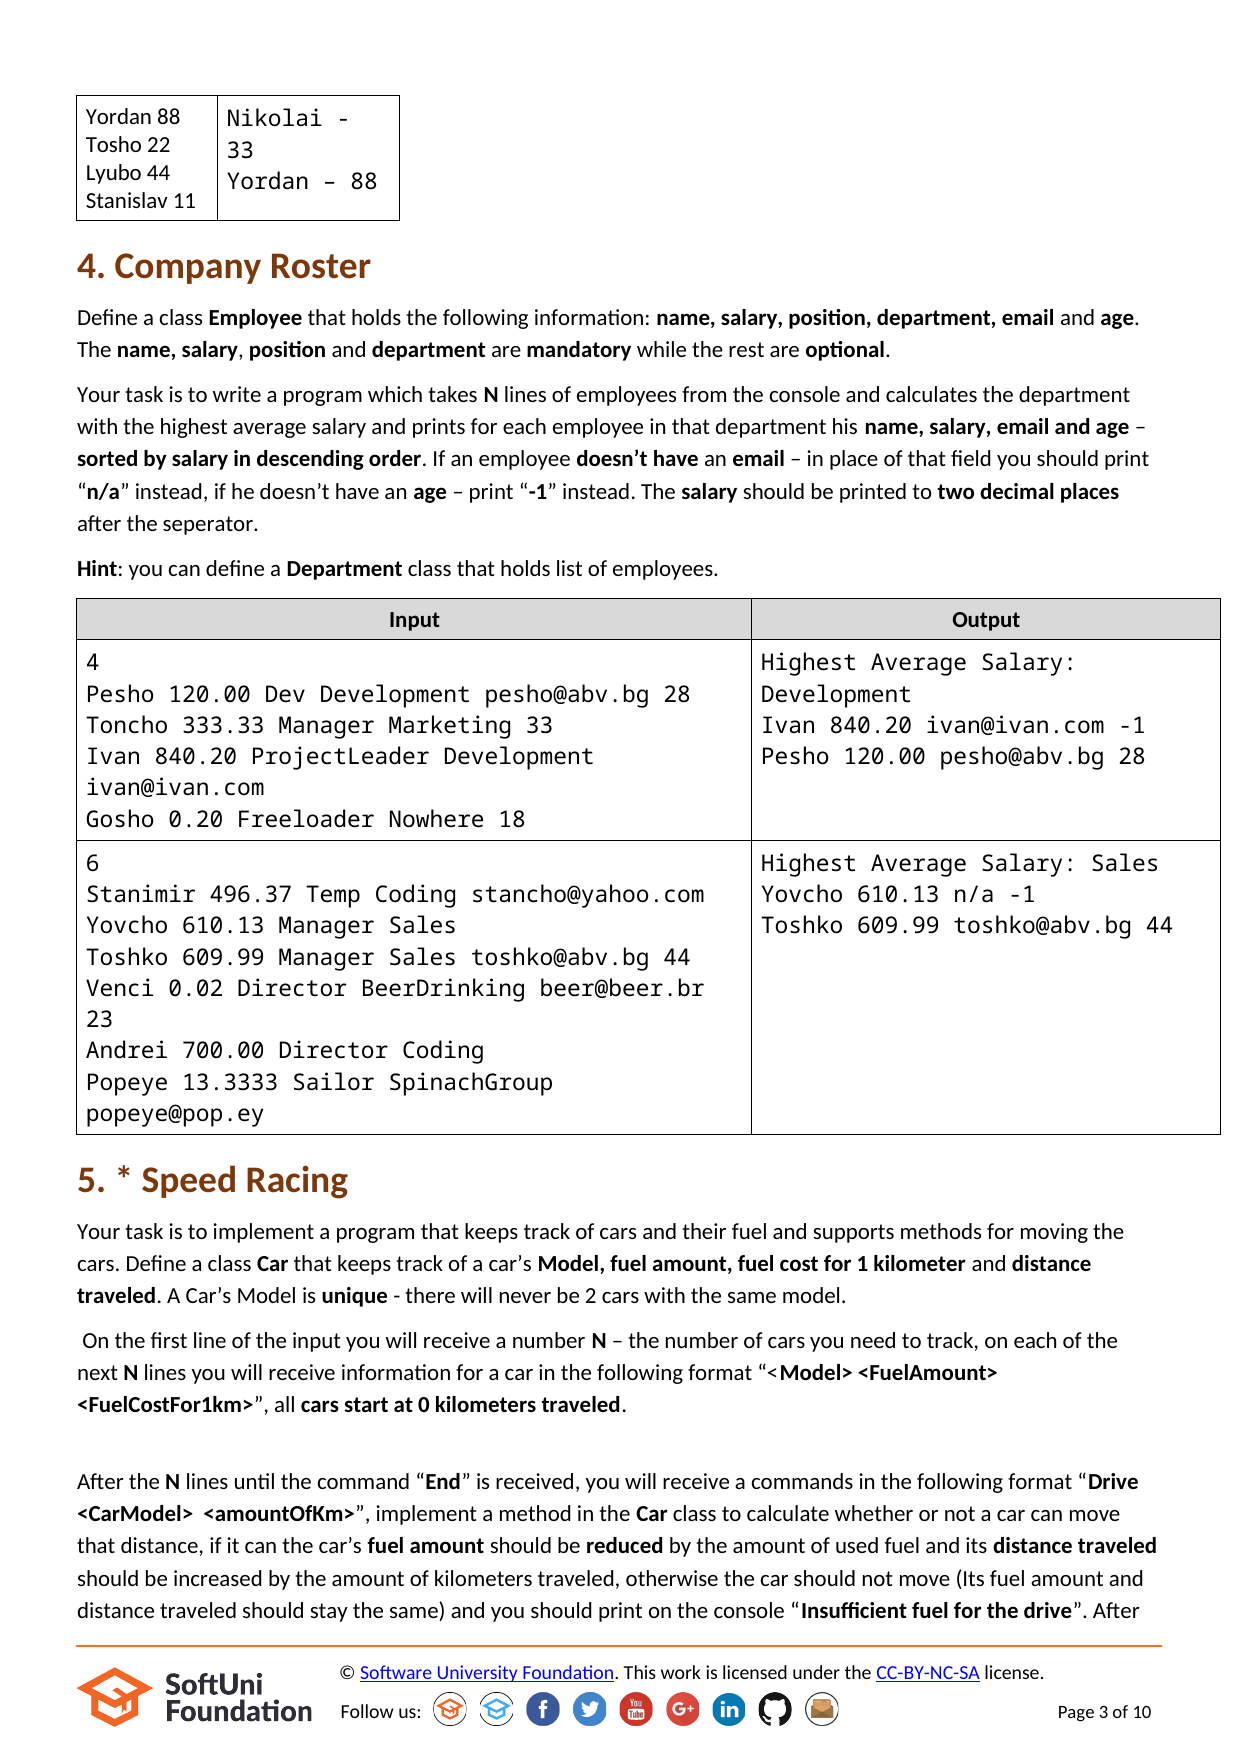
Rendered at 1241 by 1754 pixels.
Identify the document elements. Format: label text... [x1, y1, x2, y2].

picture [480, 1692, 513, 1726]
picture [76, 1667, 312, 1727]
text Define a class Employee that holds the following information: name, salary, position, department, email and age. The name, salary, position and department are mandatory while the rest are optional. [77, 303, 1163, 363]
table_cell 6 Stanimir 496.37 Temp Coding stancho@yahoo.com Yovcho 610.13 Manager Sales Toshko 609.99 Manager Sales toshko@abv.bg 44 Venci 0.02 Director BeerDrinking beer@beer.br 23 Andrei 700.00 Director Coding Popeye 13.3333 Sailor SpinachGroup popeye@pop.ey [77, 841, 751, 1134]
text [77, 1435, 1163, 1624]
table_cell 4 Pesho 120.00 Dev Development pesho@abv.bg 28 Toncho 333.33 Manager Marketing 33 Ivan 840.20 ProjectLeader Development ivan@ivan.com Gosho 0.20 Freeloader Nowhere 18 [77, 640, 751, 840]
picture [758, 1692, 792, 1726]
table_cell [77, 96, 217, 220]
text On the first line of the input you will receive a number N – the number of cars you need to track, on each of the next N lines you will receive information for a car in the following format “<Model> <FuelAmount> <FuelCostFor1km>”, all cars start at 0 kilometers traveled. [77, 1326, 1163, 1418]
text Hint: you can define a Department class that holds list of employees. [77, 554, 1163, 582]
table_cell Highest Average Salary: Development Ivan 840.20 ivan@ivan.com -1 Pesho 120.00 pesho@abv.bg 28 [752, 640, 1220, 840]
picture [712, 1693, 722, 1703]
picture [736, 1693, 746, 1703]
subtitle * Speed Racing [77, 1156, 1163, 1202]
picture [573, 1692, 607, 1726]
table_header Output [752, 599, 1220, 639]
text Your task is to implement a program that keeps track of cars and their fuel and supports methods for moving the cars. Define a class Car that keeps track of a car’s Model, fuel amount, fuel cost for 1 kilometer and distance traveled. A Car’s Model is unique - there will never be 2 cars with the same model. [77, 1217, 1163, 1309]
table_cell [218, 96, 399, 220]
subtitle Company Roster [77, 242, 1163, 288]
table_header Input [77, 599, 751, 639]
picture [526, 1692, 560, 1726]
picture [619, 1692, 653, 1726]
picture [712, 1716, 722, 1726]
picture [666, 1692, 700, 1726]
picture [433, 1692, 467, 1726]
table_cell Highest Average Salary: Sales Yovcho 610.13 n/a -1 Toshko 609.99 toshko@abv.bg 44 [752, 841, 1220, 1134]
picture [727, 1707, 738, 1717]
picture [736, 1716, 746, 1726]
text Your task is to write a program which takes N lines of employees from the console and calculates the department with the highest average salary and prints for each employee in that department his name, salary, email and age – sorted by salary in descending order. If an employee doesn’t have an email – in place of that field you should print “n/a” instead, if he doesn’t have an age – print “-1” instead. The salary should be printed to two decimal places after the seperator. [77, 380, 1163, 537]
picture [805, 1692, 839, 1726]
